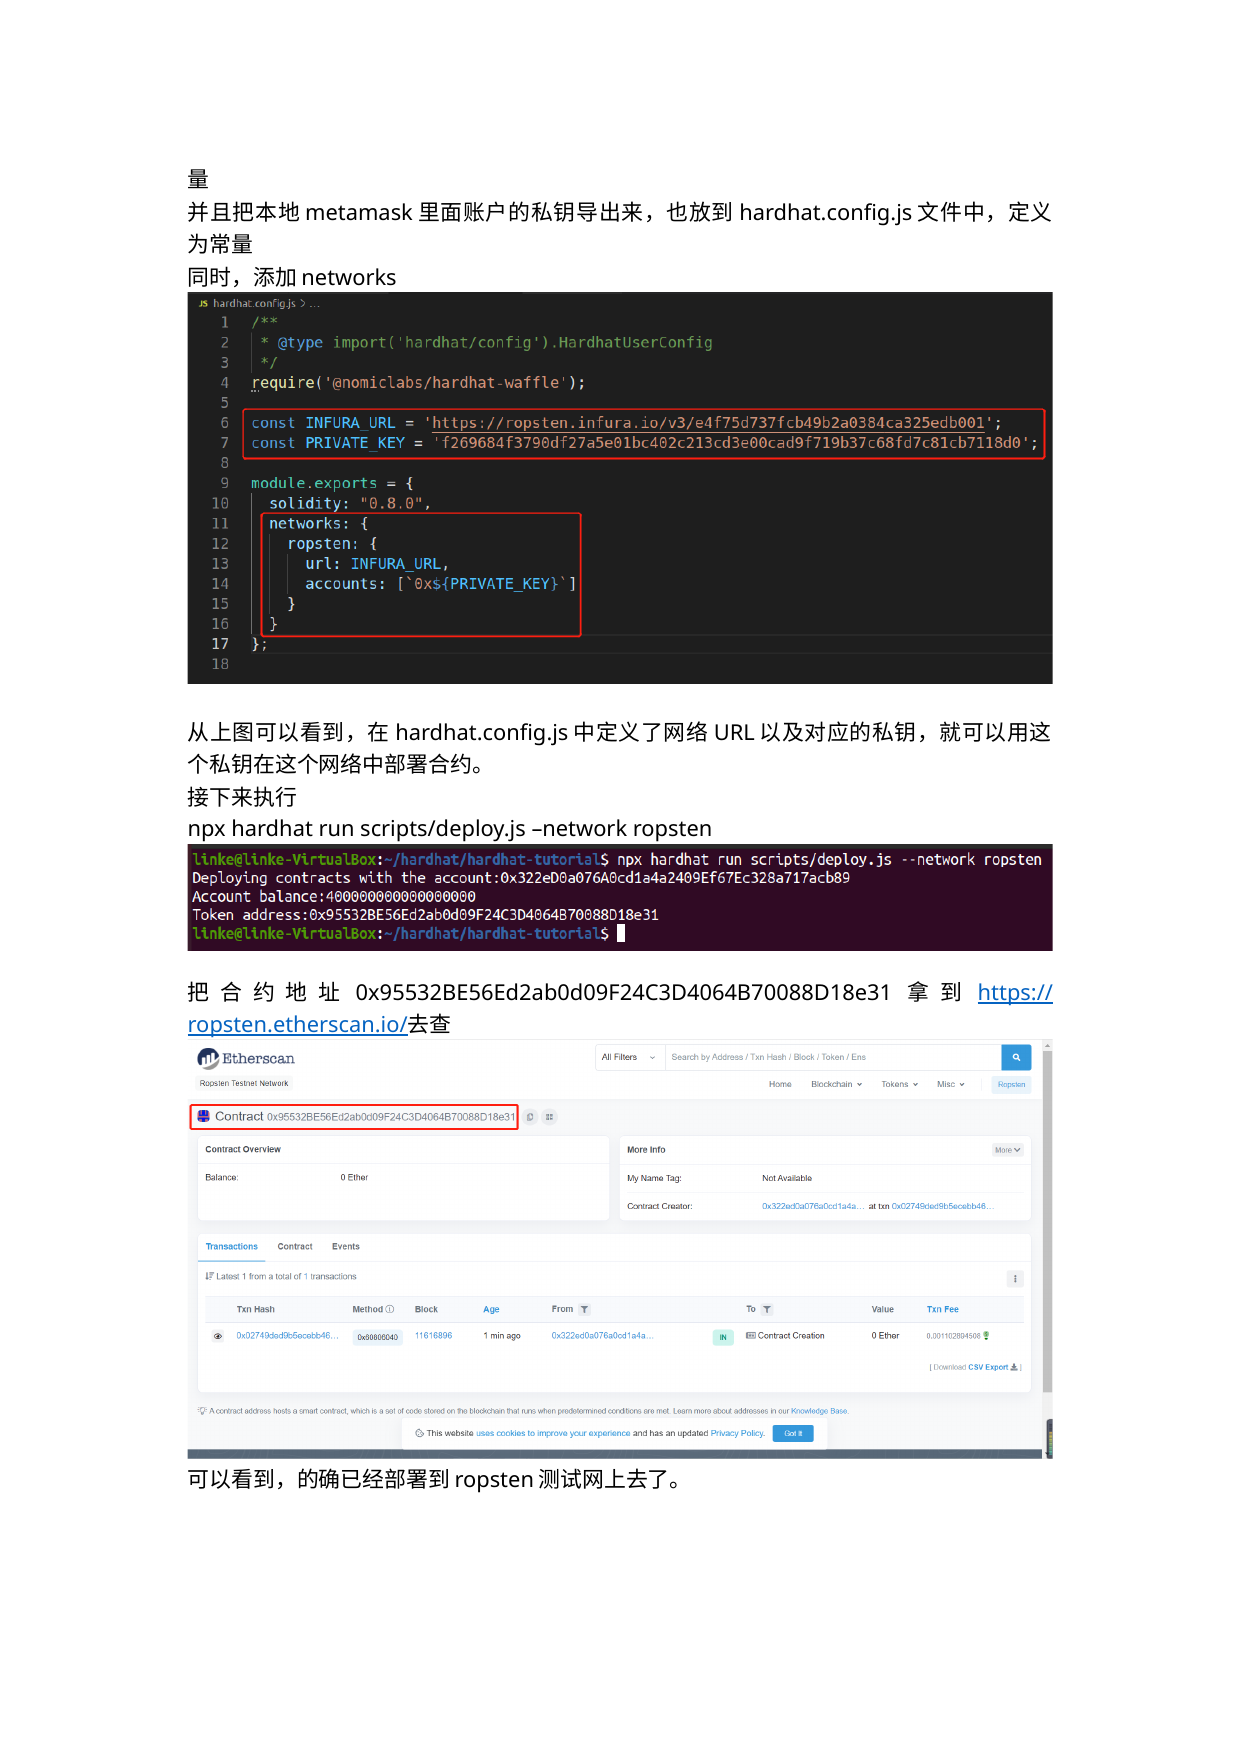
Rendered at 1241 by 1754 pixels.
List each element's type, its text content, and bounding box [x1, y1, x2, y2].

text 并且把本地metamask里面账户的私钥导出来，也放到hardhat.config.js文件中，定义为常量 [187, 194, 1053, 259]
text npx hardhat run scripts/deploy.js –network ropsten [187, 812, 1053, 844]
picture [187, 292, 1053, 684]
text 接下来执行 [187, 779, 1053, 812]
text 把合约地址0x95532BE56Ed2ab0d09F24C3D4064B70088D18e31拿到https://ropsten.etherscan.io/去查 [187, 974, 1053, 1039]
text 从上图可以看到，在hardhat.config.js中定义了网络URL以及对应的私钥，就可以用这个私钥在这个网络中部署合约。 [187, 714, 1053, 779]
picture [187, 1039, 1053, 1459]
picture [187, 844, 1053, 951]
text 可以看到，的确已经部署到ropsten测试网上去了。 [187, 1462, 1053, 1494]
text 同时，添加networks [187, 259, 1053, 292]
text 把连接ropsten网络的链接https://ropsten.infura.io/v3/e4f75d737fcb49b2a0384ca325edb001拷贝到hardhat.config.js文件中，定义为一个常量 [187, 162, 1053, 194]
